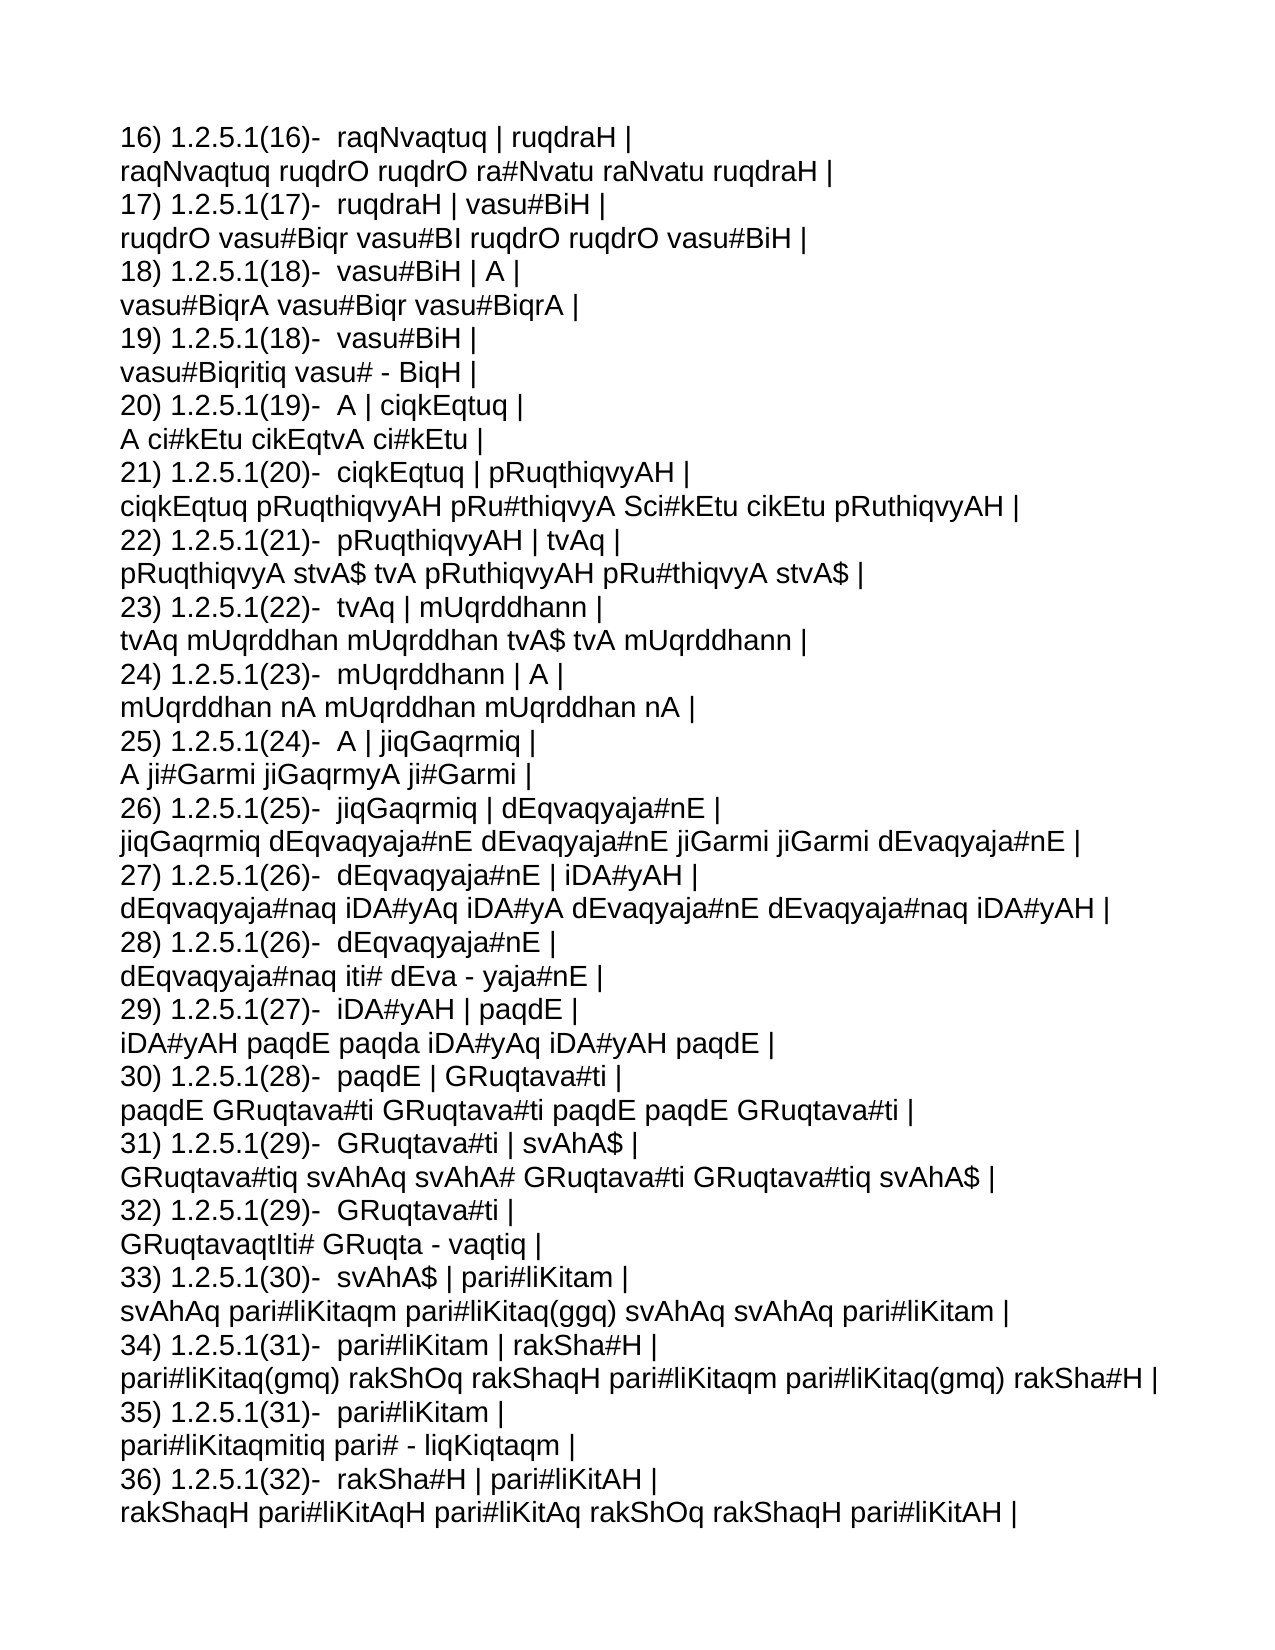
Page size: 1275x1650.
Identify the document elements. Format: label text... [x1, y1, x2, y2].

text pari#liKitaqmitiq pari# - liqKiqtaqm | [120, 1428, 1200, 1462]
text 32) 1.2.5.1(29)- GRuqtava#ti | [120, 1193, 1200, 1227]
text 26) 1.2.5.1(25)- jiqGaqrmiq | dEqvaqyaja#nE | [120, 791, 1200, 824]
text paqdE GRuqtava#ti GRuqtava#ti paqdE paqdE GRuqtava#ti | [120, 1093, 1200, 1126]
text 30) 1.2.5.1(28)- paqdE | GRuqtava#ti | [120, 1059, 1200, 1093]
text GRuqtava#tiq svAhAq svAhA# GRuqtava#ti GRuqtava#tiq svAhA$ | [120, 1160, 1200, 1193]
text GRuqtavaqtIti# GRuqta - vaqtiq | [120, 1227, 1200, 1260]
text 24) 1.2.5.1(23)- mUqrddhann | A | [120, 657, 1200, 690]
text 33) 1.2.5.1(30)- svAhA$ | pari#liKitam | [120, 1260, 1200, 1294]
text ciqkEqtuq pRuqthiqvyAH pRu#thiqvyA Sci#kEtu cikEtu pRuthiqvyAH | [120, 489, 1200, 522]
text A ji#Garmi jiGaqrmyA ji#Garmi | [120, 757, 1200, 791]
text 17) 1.2.5.1(17)- ruqdraH | vasu#BiH | [120, 187, 1200, 221]
text mUqrddhan nA mUqrddhan mUqrddhan nA | [120, 690, 1200, 724]
text 27) 1.2.5.1(26)- dEqvaqyaja#nE | iDA#yAH | [120, 858, 1200, 891]
text 25) 1.2.5.1(24)- A | jiqGaqrmiq | [120, 724, 1200, 757]
text raqNvaqtuq ruqdrO ruqdrO ra#Nvatu raNvatu ruqdraH | [120, 153, 1200, 187]
text 35) 1.2.5.1(31)- pari#liKitam | [120, 1394, 1200, 1428]
text 28) 1.2.5.1(26)- dEqvaqyaja#nE | [120, 925, 1200, 958]
text 19) 1.2.5.1(18)- vasu#BiH | [120, 321, 1200, 355]
text dEqvaqyaja#naq iti# dEva - yaja#nE | [120, 958, 1200, 992]
text tvAq mUqrddhan mUqrddhan tvA$ tvA mUqrddhann | [120, 623, 1200, 657]
text 21) 1.2.5.1(20)- ciqkEqtuq | pRuqthiqvyAH | [120, 455, 1200, 489]
text dEqvaqyaja#naq iDA#yAq iDA#yA dEvaqyaja#nE dEvaqyaja#naq iDA#yAH | [120, 891, 1200, 925]
text 23) 1.2.5.1(22)- tvAq | mUqrddhann | [120, 589, 1200, 623]
text svAhAq pari#liKitaqm pari#liKitaq(ggq) svAhAq svAhAq pari#liKitam | [120, 1294, 1200, 1327]
text vasu#Biqritiq vasu# - BiqH | [120, 355, 1200, 388]
text 18) 1.2.5.1(18)- vasu#BiH | A | [120, 254, 1200, 288]
text ruqdrO vasu#Biqr vasu#BI ruqdrO ruqdrO vasu#BiH | [120, 221, 1200, 254]
text 29) 1.2.5.1(27)- iDA#yAH | paqdE | [120, 992, 1200, 1026]
text 22) 1.2.5.1(21)- pRuqthiqvyAH | tvAq | [120, 522, 1200, 556]
text 16) 1.2.5.1(16)- raqNvaqtuq | ruqdraH | [120, 120, 1200, 153]
text 34) 1.2.5.1(31)- pari#liKitam | rakSha#H | [120, 1327, 1200, 1361]
text pRuqthiqvyA stvA$ tvA pRuthiqvyAH pRu#thiqvyA stvA$ | [120, 556, 1200, 589]
text 20) 1.2.5.1(19)- A | ciqkEqtuq | [120, 388, 1200, 422]
text pari#liKitaq(gmq) rakShOq rakShaqH pari#liKitaqm pari#liKitaq(gmq) rakSha#H | [120, 1361, 1200, 1394]
text A ci#kEtu cikEqtvA ci#kEtu | [120, 422, 1200, 455]
text iDA#yAH paqdE paqda iDA#yAq iDA#yAH paqdE | [120, 1026, 1200, 1059]
text vasu#BiqrA vasu#Biqr vasu#BiqrA | [120, 288, 1200, 321]
text 36) 1.2.5.1(32)- rakSha#H | pari#liKitAH | [120, 1462, 1200, 1495]
text 31) 1.2.5.1(29)- GRuqtava#ti | svAhA$ | [120, 1126, 1200, 1160]
text jiqGaqrmiq dEqvaqyaja#nE dEvaqyaja#nE jiGarmi jiGarmi dEvaqyaja#nE | [120, 824, 1200, 858]
text rakShaqH pari#liKitAqH pari#liKitAq rakShOq rakShaqH pari#liKitAH | [120, 1495, 1200, 1529]
